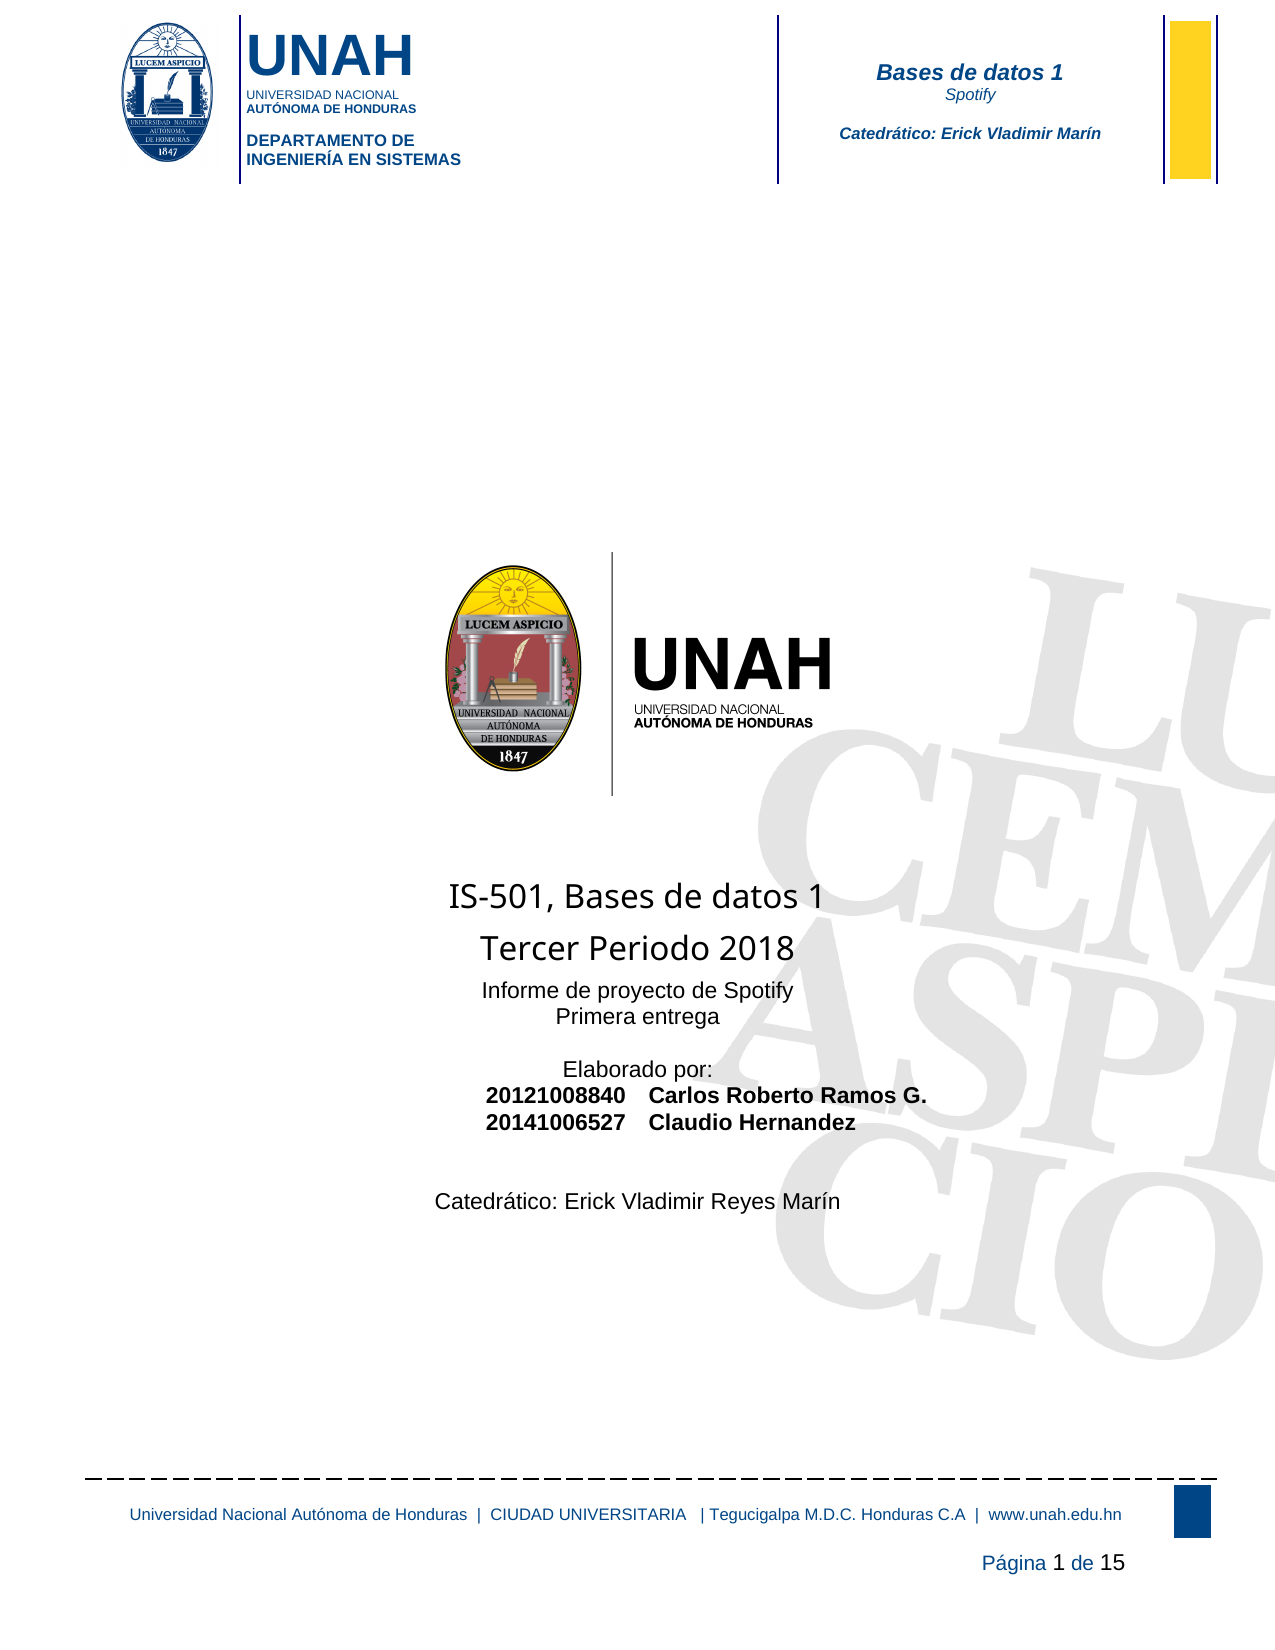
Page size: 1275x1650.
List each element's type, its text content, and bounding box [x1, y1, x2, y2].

table_header 20121008840 [150, 1082, 637, 1108]
table_cell Claudio Hernandez [637, 1109, 1124, 1135]
title IS-501, Bases de datos 1 [150, 872, 1125, 918]
table_cell 20141006527 [150, 1109, 637, 1135]
text Catedrático: Erick Vladimir Reyes Marín [150, 1188, 1125, 1214]
picture [445, 540, 1275, 1373]
title Tercer Periodo 2018 [150, 924, 1125, 970]
table_header Carlos Roberto Ramos G. [637, 1082, 1124, 1108]
picture [113, 18, 220, 169]
text Primera entrega [150, 1003, 1125, 1029]
text Informe de proyecto de Spotify [150, 977, 1125, 1003]
text Elaborado por: [150, 1056, 1125, 1082]
